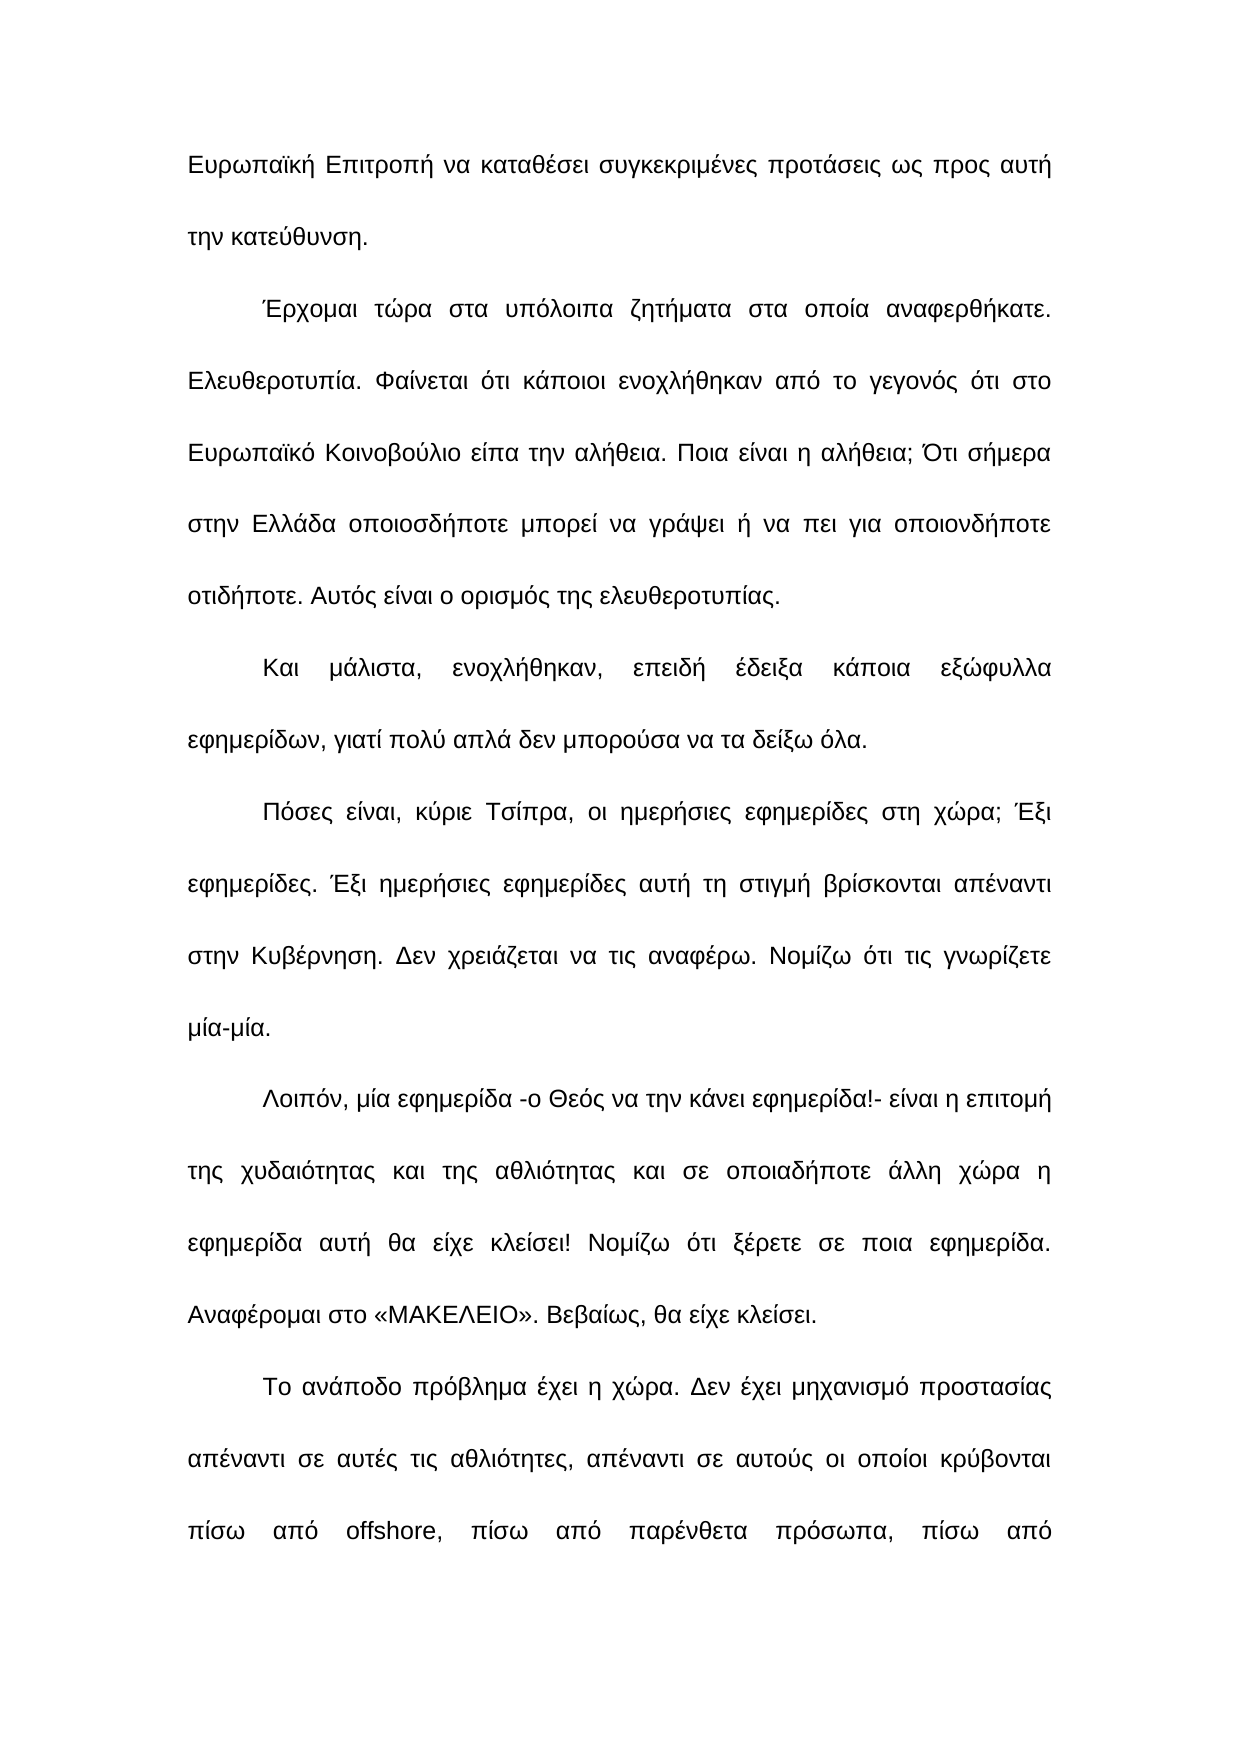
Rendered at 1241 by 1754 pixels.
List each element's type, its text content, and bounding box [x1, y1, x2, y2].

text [187, 150, 1053, 251]
text Έρχομαι τώρα στα υπόλοιπα ζητήματα στα οποία αναφερθήκατε. Ελευθεροτυπία. Φαίνεται ότι κάποιοι ενοχλήθηκαν από το γεγονός ότι στο Ευρωπαϊκό Κοινοβούλιο είπα την αλήθεια. Ποια είναι η αλήθεια; Ότι σήμερα στην Ελλάδα οποιοσδήποτε μπορεί να γράψει ή να πει για οποιονδήποτε οτιδήποτε. Αυτός είναι ο ορισμός της ελευθεροτυπίας. [187, 294, 1053, 610]
text Πόσες είναι, κύριε Τσίπρα, οι ημερήσιες εφημερίδες στη χώρα; Έξι εφημερίδες. Έξι ημερήσιες εφημερίδες αυτή τη στιγμή βρίσκονται απέναντι στην Κυβέρνηση. Δεν χρειάζεται να τις αναφέρω. Νομίζω ότι τις γνωρίζετε μία-μία. [187, 797, 1053, 1041]
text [187, 1372, 1053, 1544]
text Και μάλιστα, ενοχλήθηκαν, επειδή έδειξα κάποια εξώφυλλα εφημερίδων, γιατί πολύ απλά δεν μπορούσα να τα δείξω όλα. [187, 653, 1053, 754]
text Λοιπόν, μία εφημερίδα -ο Θεός να την κάνει εφημερίδα!- είναι η επιτομή της χυδαιότητας και της αθλιότητας και σε οποιαδήποτε άλλη χώρα η εφημερίδα αυτή θα είχε κλείσει! Νομίζω ότι ξέρετε σε ποια εφημερίδα. Αναφέρομαι στο «ΜΑΚΕΛΕΙΟ». Βεβαίως, θα είχε κλείσει. [187, 1084, 1053, 1329]
